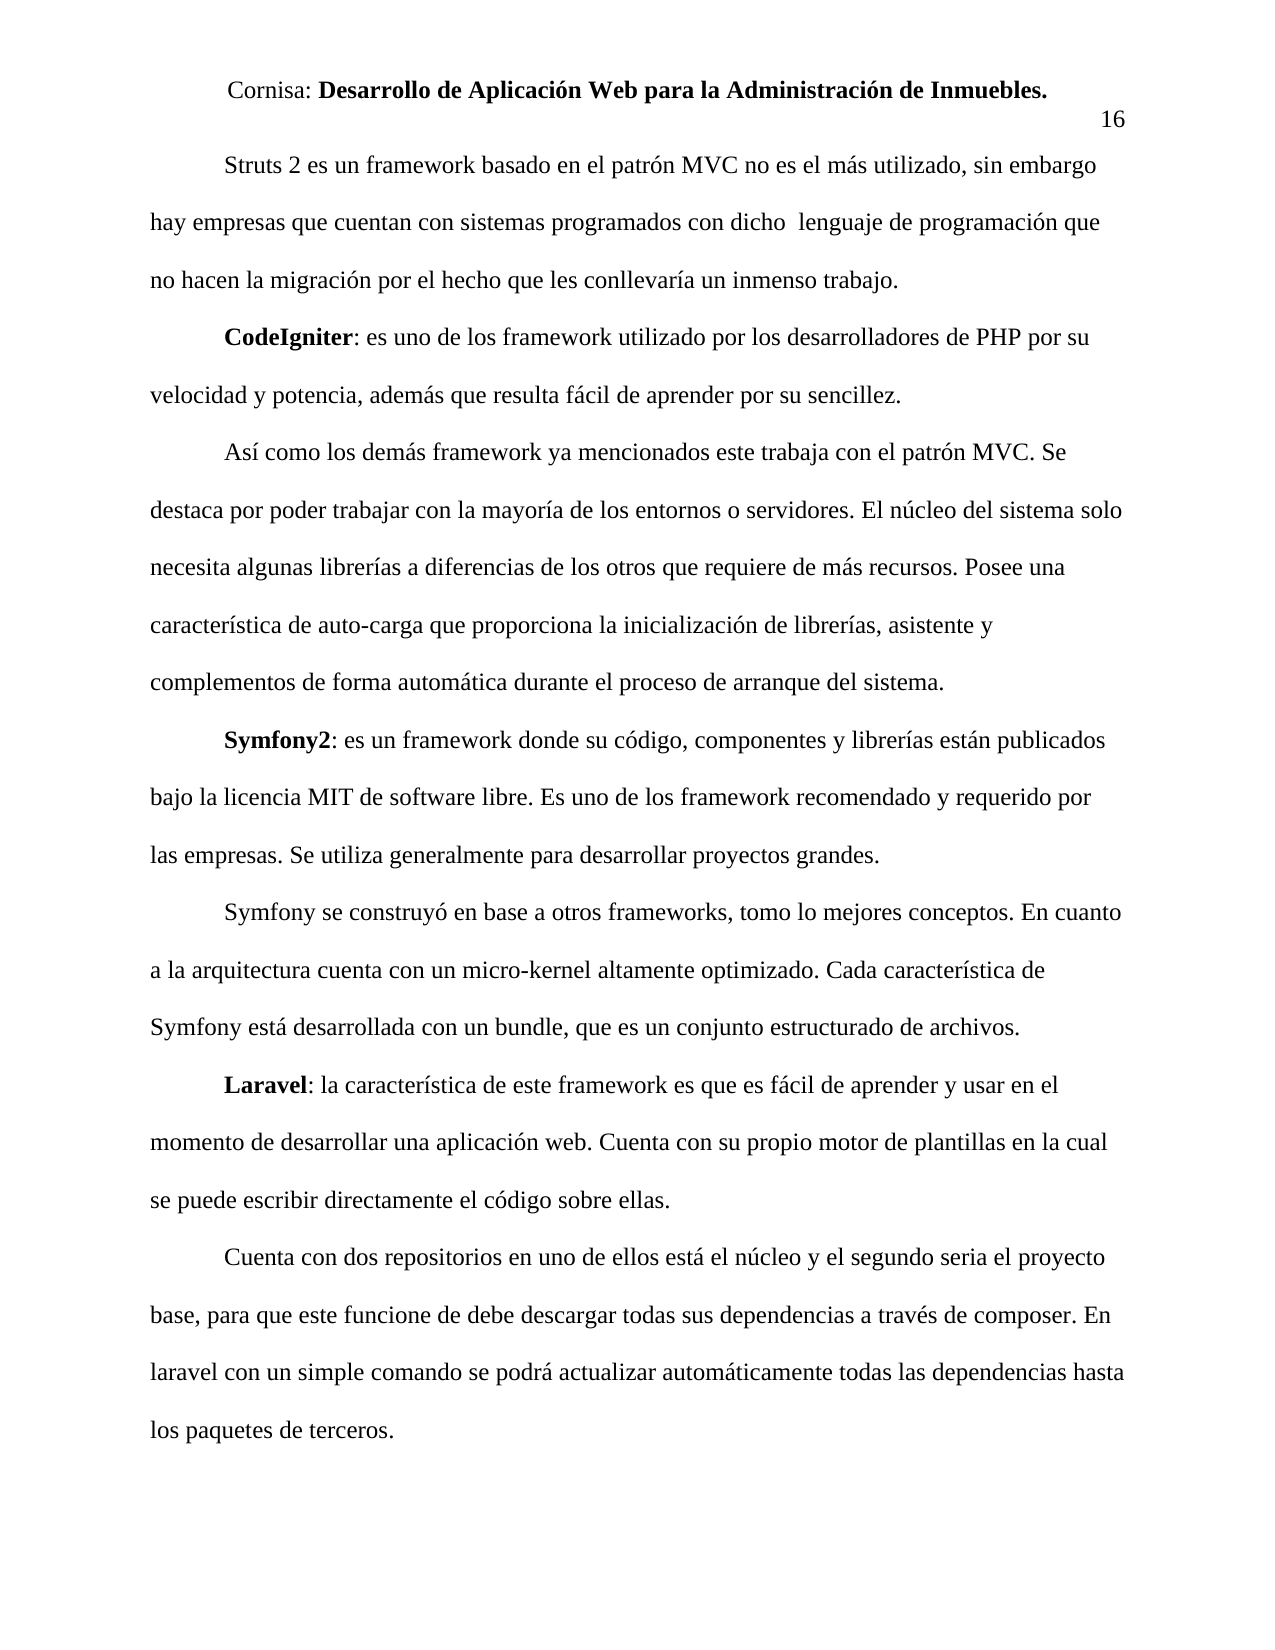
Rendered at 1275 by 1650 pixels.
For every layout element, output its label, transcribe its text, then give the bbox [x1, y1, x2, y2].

text Struts 2 es un framework basado en el patrón MVC no es el más utilizado, sin embargo hay empresas que cuentan con sistemas programados con dicho lenguaje de programación que no hacen la migración por el hecho que les conllevaría un inmenso trabajo. [150, 150, 1125, 294]
text Cuenta con dos repositorios en uno de ellos está el núcleo y el segundo seria el proyecto base, para que este funcione de debe descargar todas sus dependencias a través de composer. En laravel con un simple comando se podrá actualizar automáticamente todas las dependencias hasta los paquetes de terceros. [150, 1242, 1125, 1444]
text Symfony se construyó en base a otros frameworks, tomo lo mejores conceptos. En cuanto a la arquitectura cuenta con un micro-kernel altamente optimizado. Cada característica de Symfony está desarrollada con un bundle, que es un conjunto estructurado de archivos. [150, 897, 1125, 1041]
text Symfony2: es un framework donde su código, componentes y librerías están publicados bajo la licencia MIT de software libre. Es uno de los framework recomendado y requerido por las empresas. Se utiliza generalmente para desarrollar proyectos grandes. [150, 725, 1125, 869]
text Así como los demás framework ya mencionados este trabaja con el patrón MVC. Se destaca por poder trabajar con la mayoría de los entornos o servidores. El núcleo del sistema solo necesita algunas librerías a diferencias de los otros que requiere de más recursos. Posee una característica de auto-carga que proporciona la inicialización de librerías, asistente y complementos de forma automática durante el proceso de arranque del sistema. [150, 437, 1125, 696]
text CodeIgniter: es uno de los framework utilizado por los desarrolladores de PHP por su velocidad y potencia, además que resulta fácil de aprender por su sencillez. [150, 322, 1125, 409]
text Laravel: la característica de este framework es que es fácil de aprender y usar en el momento de desarrollar una aplicación web. Cuenta con su propio motor de plantillas en la cual se puede escribir directamente el código sobre ellas. [150, 1070, 1125, 1214]
